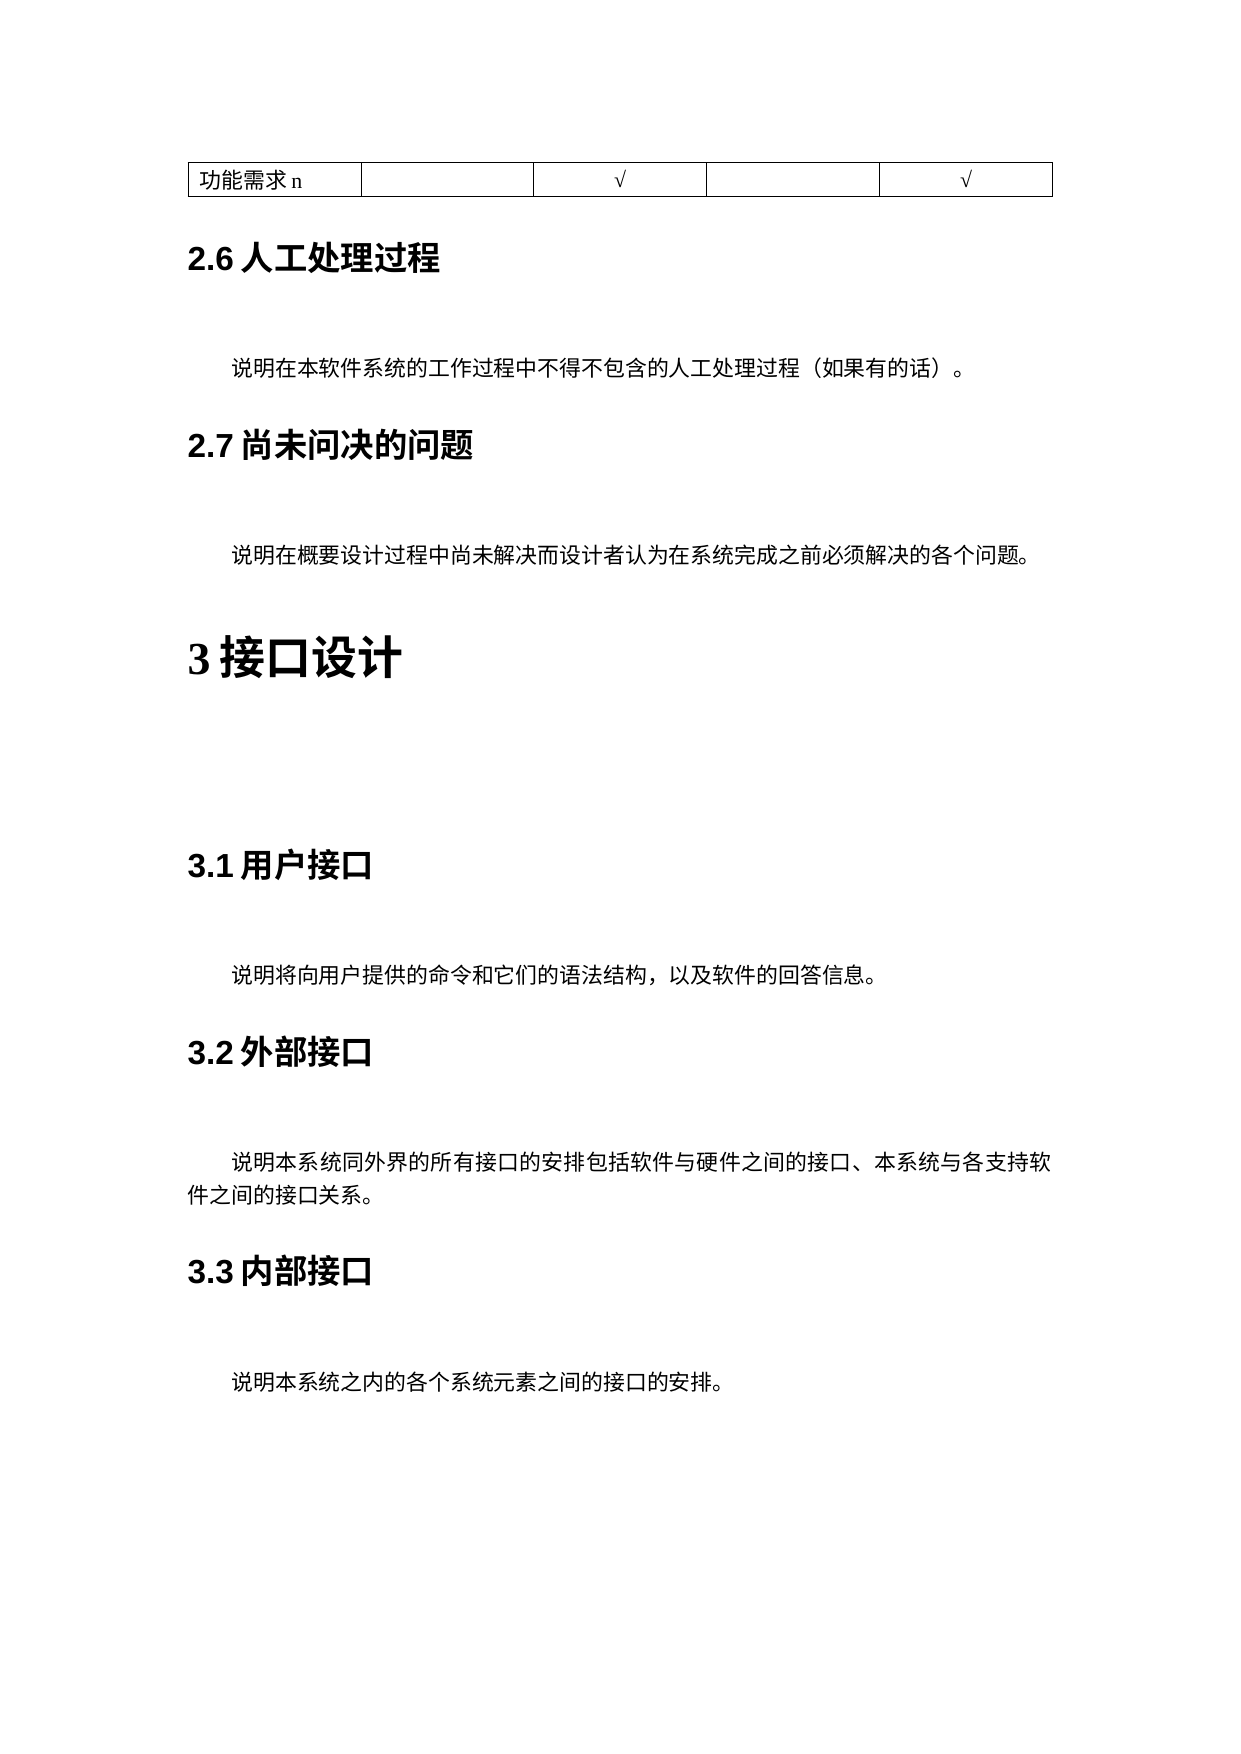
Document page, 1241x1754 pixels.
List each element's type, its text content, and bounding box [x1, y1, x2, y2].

table_cell √ [880, 163, 1052, 196]
subtitle 2.7尚未问决的问题 [187, 410, 1053, 475]
table_cell [707, 163, 879, 196]
table_cell 功能需求n [189, 163, 361, 196]
table_cell √ [534, 163, 706, 196]
text 说明在本软件系统的工作过程中不得不包含的人工处理过程（如果有的话）。 [187, 351, 1053, 383]
table_cell [362, 163, 533, 196]
text 说明在概要设计过程中尚未解决而设计者认为在系统完成之前必须解决的各个问题。 [187, 538, 1053, 570]
text 说明本系统之内的各个系统元素之间的接口的安排。 [187, 1364, 1053, 1397]
subtitle 2.6人工处理过程 [187, 224, 1053, 289]
text 说明将向用户提供的命令和它们的语法结构，以及软件的回答信息。 [187, 958, 1053, 991]
text 说明本系统同外界的所有接口的安排包括软件与硬件之间的接口、本系统与各支持软件之间的接口关系。 [187, 1145, 1053, 1210]
subtitle 3接口设计 [187, 606, 1053, 703]
subtitle 3.3内部接口 [187, 1237, 1053, 1302]
subtitle 3.1用户接口 [187, 831, 1053, 896]
subtitle 3.2外部接口 [187, 1018, 1053, 1083]
